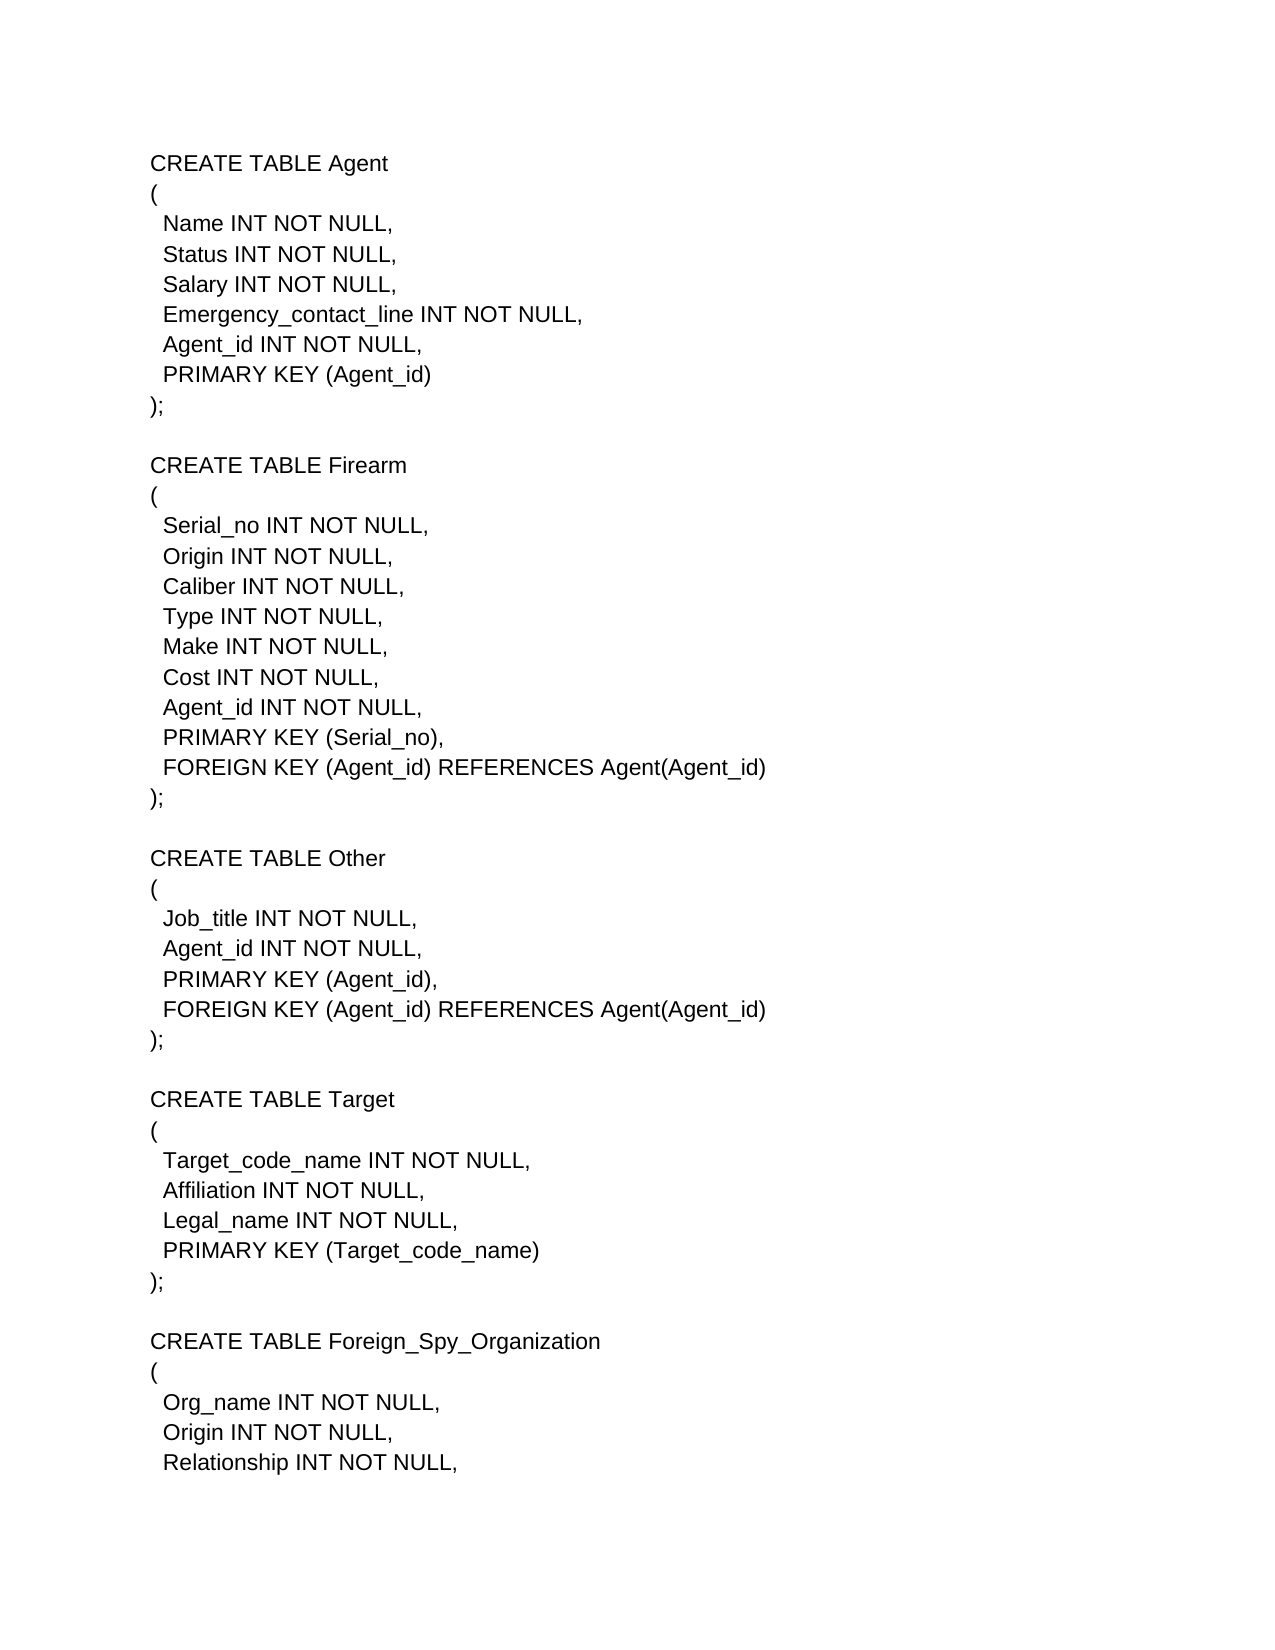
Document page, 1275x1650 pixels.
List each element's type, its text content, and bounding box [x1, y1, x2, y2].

text Caliber INT NOT NULL, [150, 573, 1125, 599]
text Name INT NOT NULL, [150, 210, 1125, 237]
text CREATE TABLE Agent [150, 150, 1125, 176]
text Type INT NOT NULL, [150, 603, 1125, 629]
text ); [150, 1268, 1125, 1294]
text ); [150, 1026, 1125, 1052]
text Agent_id INT NOT NULL, [150, 935, 1125, 962]
text CREATE TABLE Foreign_Spy_Organization [150, 1328, 1125, 1354]
text Agent_id INT NOT NULL, [150, 694, 1125, 720]
text ( [150, 875, 1125, 901]
text PRIMARY KEY (Target_code_name) [150, 1237, 1125, 1264]
text CREATE TABLE Other [150, 845, 1125, 871]
text CREATE TABLE Target [150, 1086, 1125, 1113]
text Relationship INT NOT NULL, [150, 1449, 1125, 1475]
text PRIMARY KEY (Agent_id) [150, 361, 1125, 388]
text ); [150, 784, 1125, 811]
text Origin INT NOT NULL, [150, 1419, 1125, 1445]
text ( [150, 1358, 1125, 1385]
text PRIMARY KEY (Serial_no), [150, 724, 1125, 750]
text CREATE TABLE Firearm [150, 452, 1125, 478]
text Cost INT NOT NULL, [150, 663, 1125, 690]
text Status INT NOT NULL, [150, 241, 1125, 267]
text Target_code_name INT NOT NULL, [150, 1147, 1125, 1173]
text Emergency_contact_line INT NOT NULL, [150, 301, 1125, 327]
text PRIMARY KEY (Agent_id), [150, 966, 1125, 992]
text ( [150, 1117, 1125, 1143]
text Salary INT NOT NULL, [150, 271, 1125, 297]
text Affiliation INT NOT NULL, [150, 1177, 1125, 1203]
text Legal_name INT NOT NULL, [150, 1207, 1125, 1234]
text Org_name INT NOT NULL, [150, 1388, 1125, 1415]
text FOREIGN KEY (Agent_id) REFERENCES Agent(Agent_id) [150, 996, 1125, 1022]
text Agent_id INT NOT NULL, [150, 331, 1125, 358]
text FOREIGN KEY (Agent_id) REFERENCES Agent(Agent_id) [150, 754, 1125, 781]
text ); [150, 392, 1125, 418]
text Make INT NOT NULL, [150, 633, 1125, 660]
text Job_title INT NOT NULL, [150, 905, 1125, 932]
text ( [150, 180, 1125, 207]
text ( [150, 482, 1125, 509]
text Origin INT NOT NULL, [150, 543, 1125, 569]
text Serial_no INT NOT NULL, [150, 512, 1125, 539]
